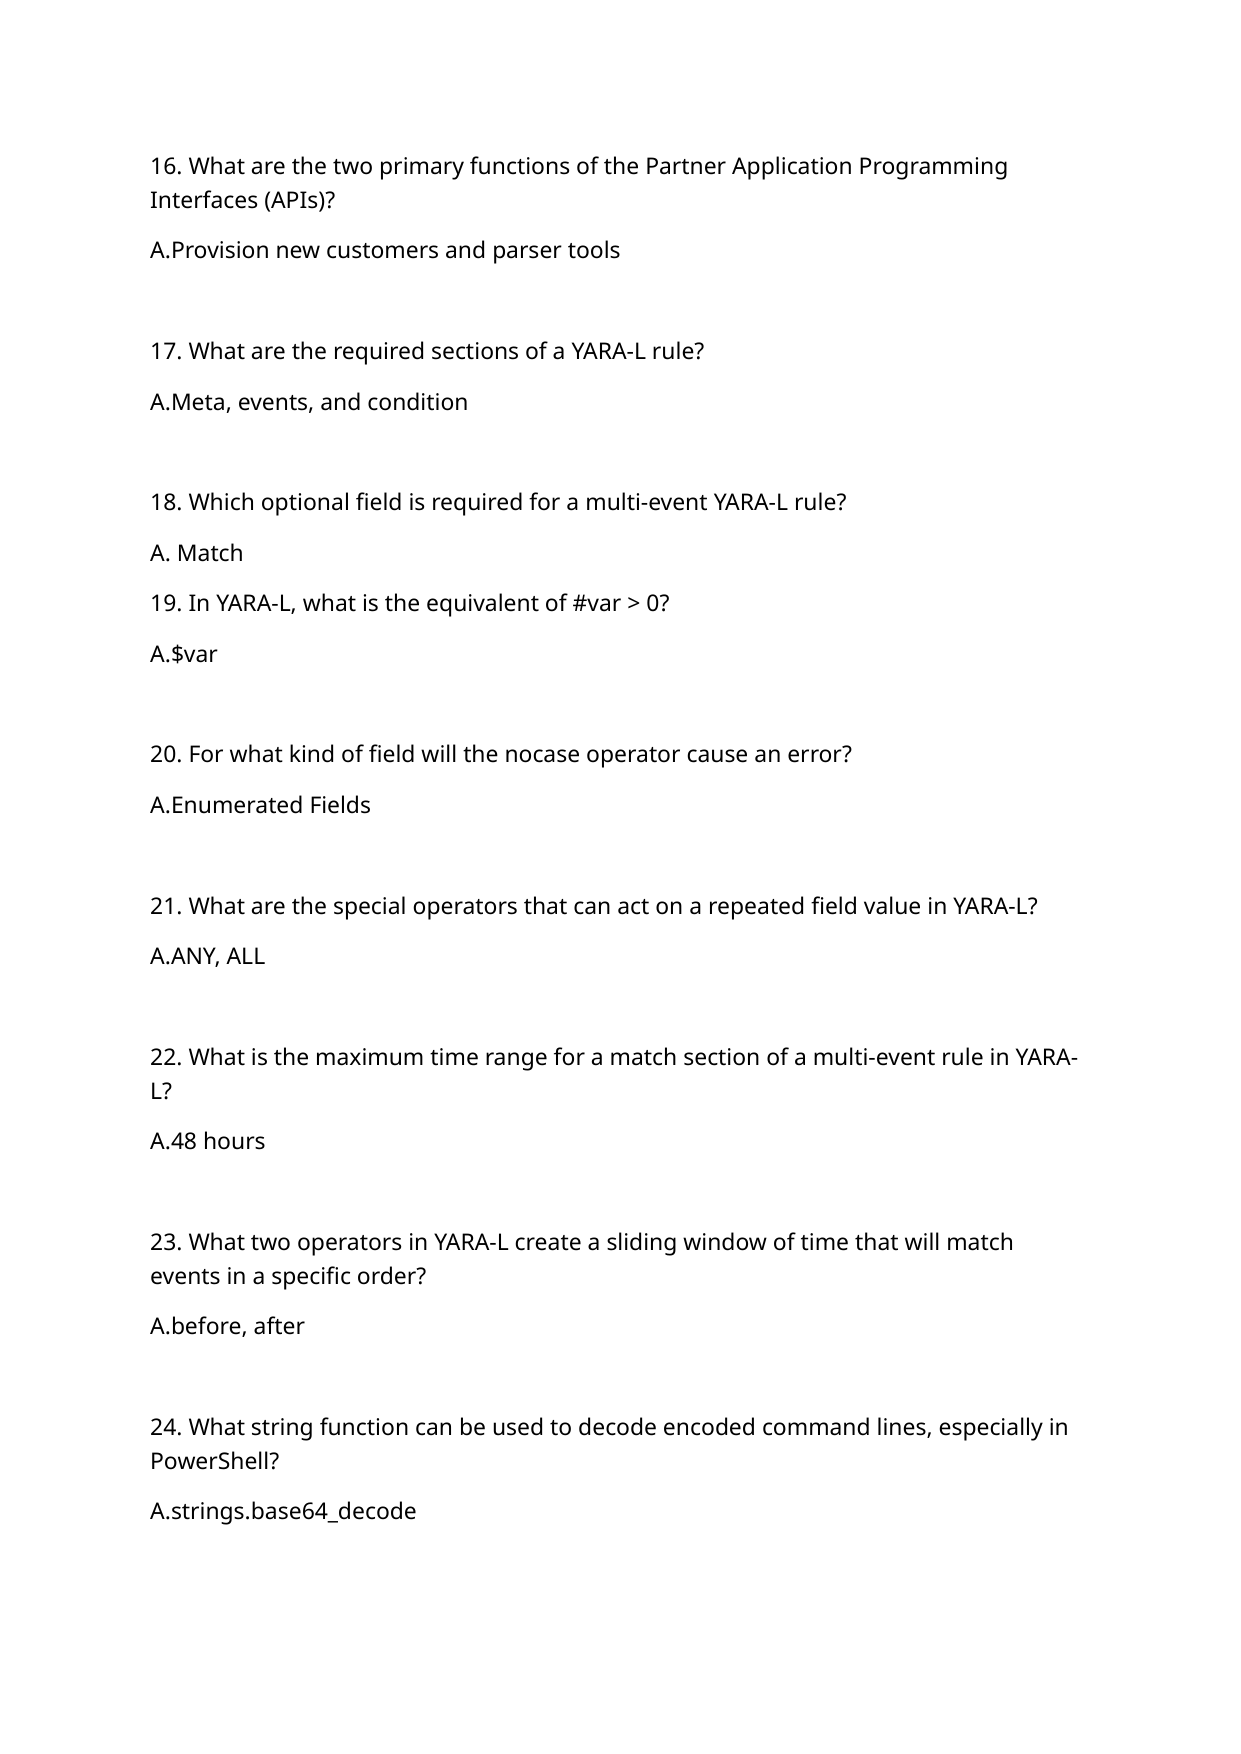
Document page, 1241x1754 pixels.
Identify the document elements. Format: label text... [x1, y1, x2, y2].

text 16. What are the two primary functions of the Partner Application Programming Interfaces (APIs)? [150, 150, 1090, 215]
text 24. What string function can be used to decode encoded command lines, especially in PowerShell? [150, 1411, 1090, 1476]
text 17. What are the required sections of a YARA-L rule? [150, 335, 1090, 366]
text 18. Which optional field is required for a multi-event YARA-L rule? [150, 486, 1090, 517]
text A. Match [150, 537, 1090, 568]
text 19. In YARA-L, what is the equivalent of #var > 0? [150, 587, 1090, 618]
text A.before, after [150, 1310, 1090, 1341]
text 22. What is the maximum time range for a match section of a multi-event rule in YARA-L? [150, 1041, 1090, 1106]
text 20. For what kind of field will the nocase operator cause an error? [150, 738, 1090, 769]
text A.$var [150, 637, 1090, 669]
text 23. What two operators in YARA-L create a sliding window of time that will match events in a specific order? [150, 1226, 1090, 1291]
text A.48 hours [150, 1125, 1090, 1156]
text A.Meta, events, and condition [150, 385, 1090, 417]
text 21. What are the special operators that can act on a repeated field value in YARA-L? [150, 889, 1090, 921]
text A.Enumerated Fields [150, 789, 1090, 820]
text A.ANY, ALL [150, 940, 1090, 971]
text A.strings.base64_decode [150, 1495, 1090, 1526]
text A.Provision new customers and parser tools [150, 234, 1090, 265]
